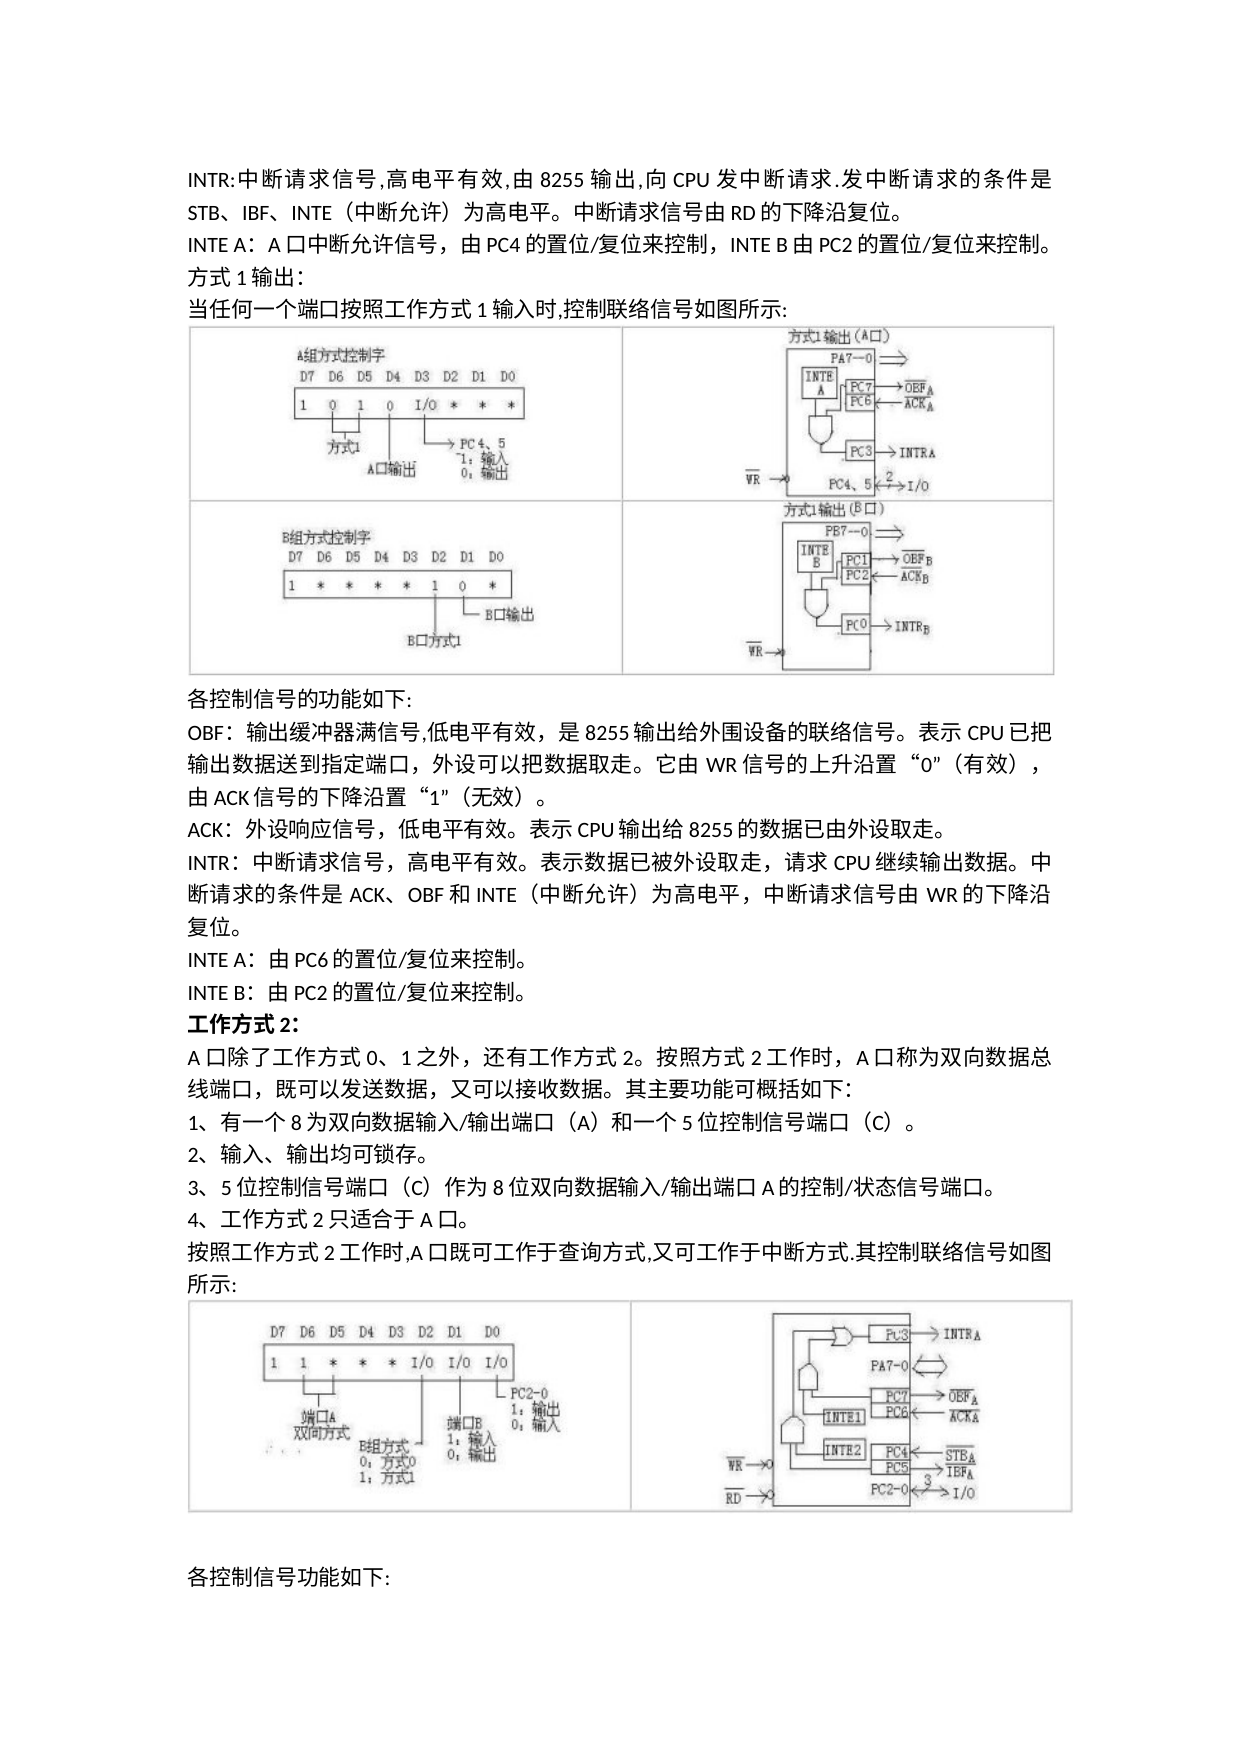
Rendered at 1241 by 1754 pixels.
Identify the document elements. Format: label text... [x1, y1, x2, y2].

text A口除了工作方式0、1之外，还有工作方式2。按照方式2工作时，A口称为双向数据总线端口，既可以发送数据，又可以接收数据。其主要功能可概括如下： [187, 1039, 1053, 1104]
text 工作方式2： [187, 1007, 1053, 1039]
text 按照工作方式2工作时,A口既可工作于查询方式,又可工作于中断方式.其控制联络信号如图所示: [187, 1234, 1053, 1299]
text 1、有一个8为双向数据输入/输出端口（A）和一个5位控制信号端口（C）。 2、输入、输出均可锁存。 3、5位控制信号端口（C）作为8位双向数据输入/输出端口A的控制/状态信号端口。 4、工作方式2只适合于A口。 [187, 1104, 1053, 1234]
picture [187, 1299, 1074, 1514]
text 方式1输出： 当任何一个端口按照工作方式1输入时,控制联络信号如图所示: [187, 259, 1053, 324]
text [187, 1514, 1053, 1592]
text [187, 162, 1053, 259]
picture [187, 324, 1057, 678]
text 各控制信号的功能如下: OBF：输出缓冲器满信号,低电平有效，是8255输出给外围设备的联络信号。表示CPU已把输出数据送到指定端口，外设可以把数据取走。它由WR信号的上升沿置“0”（有效），由ACK信号的下降沿置“1”（无效）。 ACK：外设响应信号，低电平有效。表示CPU输出给8255的数据已由外设取走。 INTR：中断请求信号，高电平有效。表示数据已被外设取走，请求CPU继续输出数据。中断请求的条件是ACK、OBF和INTE（中断允许）为高电平，中断请求信号由WR的下降沿复位。 INTE A：由PC6的置位/复位来控制。 INTE B：由PC2的置位/复位来控制。 [187, 682, 1053, 1007]
